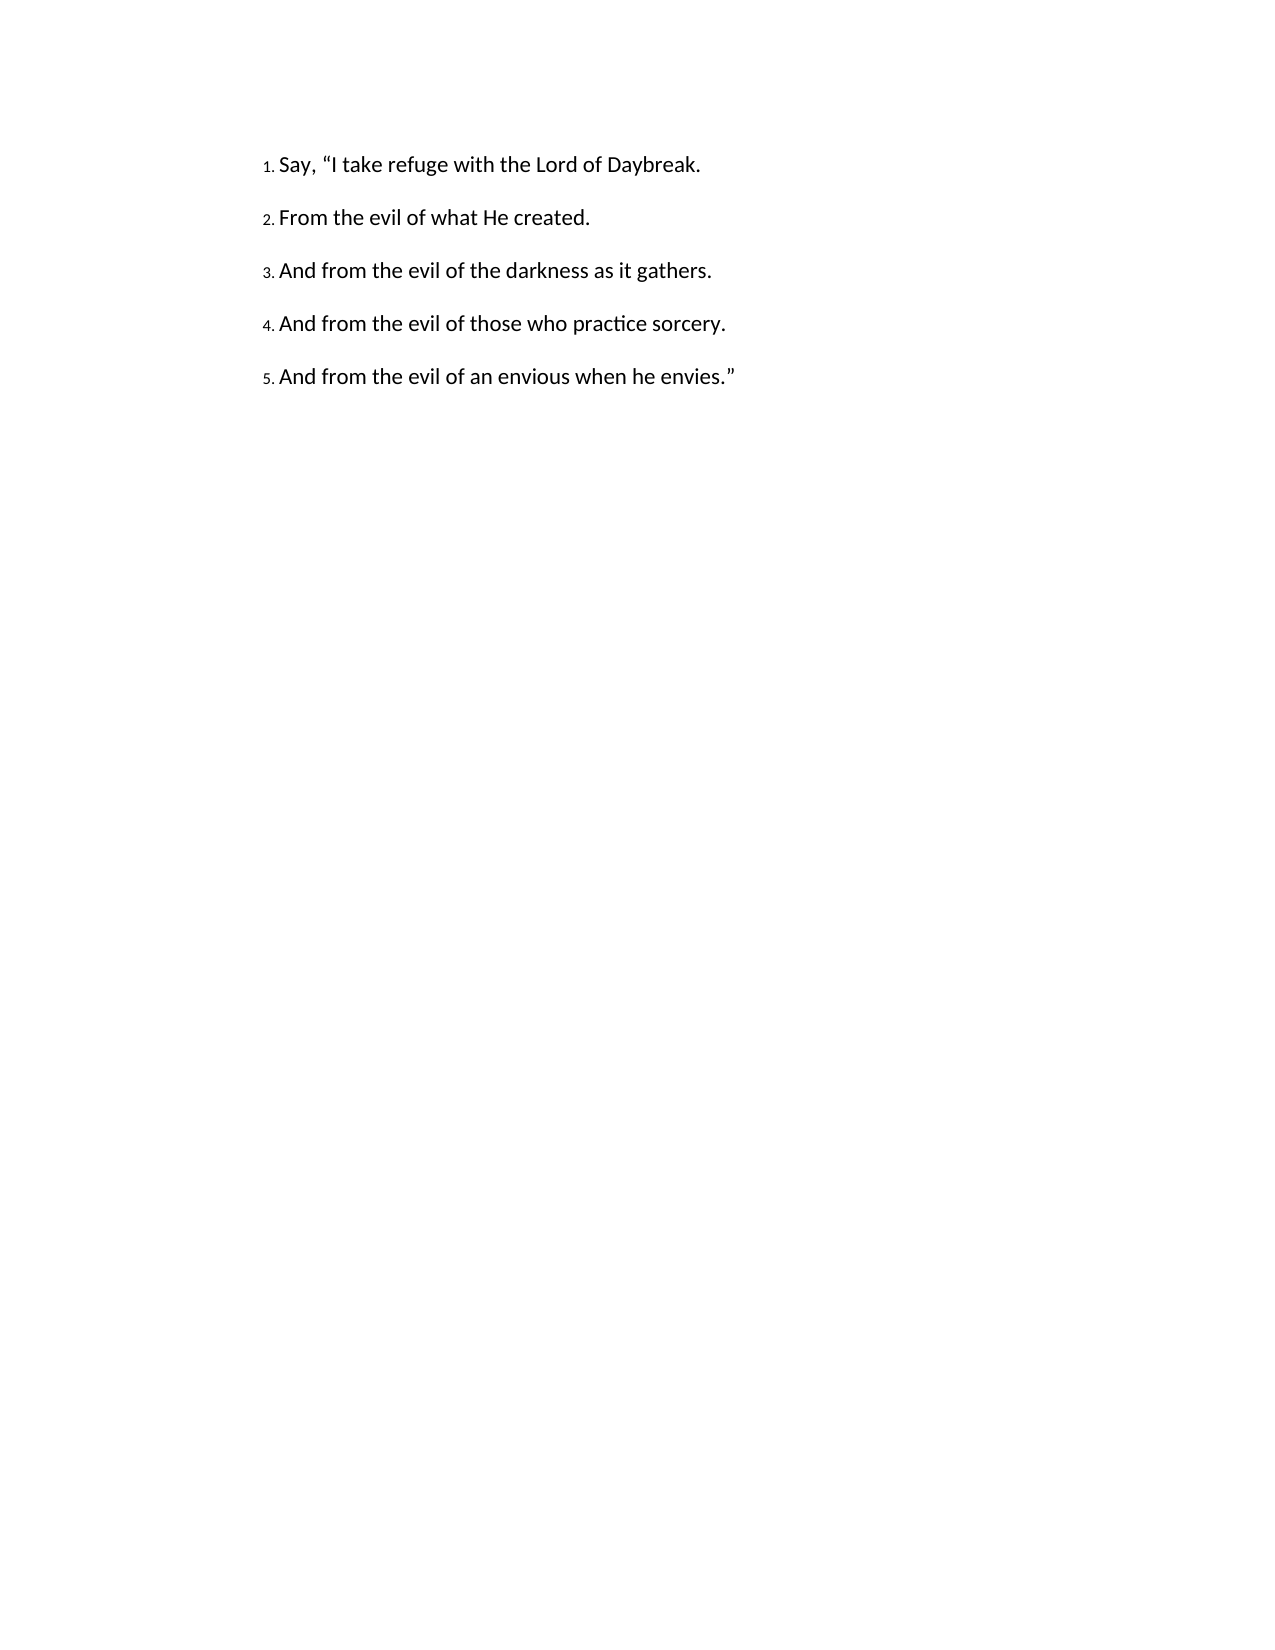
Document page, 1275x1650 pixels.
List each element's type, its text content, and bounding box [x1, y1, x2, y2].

text And from the evil of those who practice sorcery. [262, 309, 1012, 337]
text Say, “I take refuge with the Lord of Daybreak. [262, 150, 1012, 178]
text And from the evil of the darkness as it gathers. [262, 256, 1012, 284]
text And from the evil of an envious when he envies.” [262, 362, 1012, 390]
text From the evil of what He created. [262, 203, 1012, 231]
